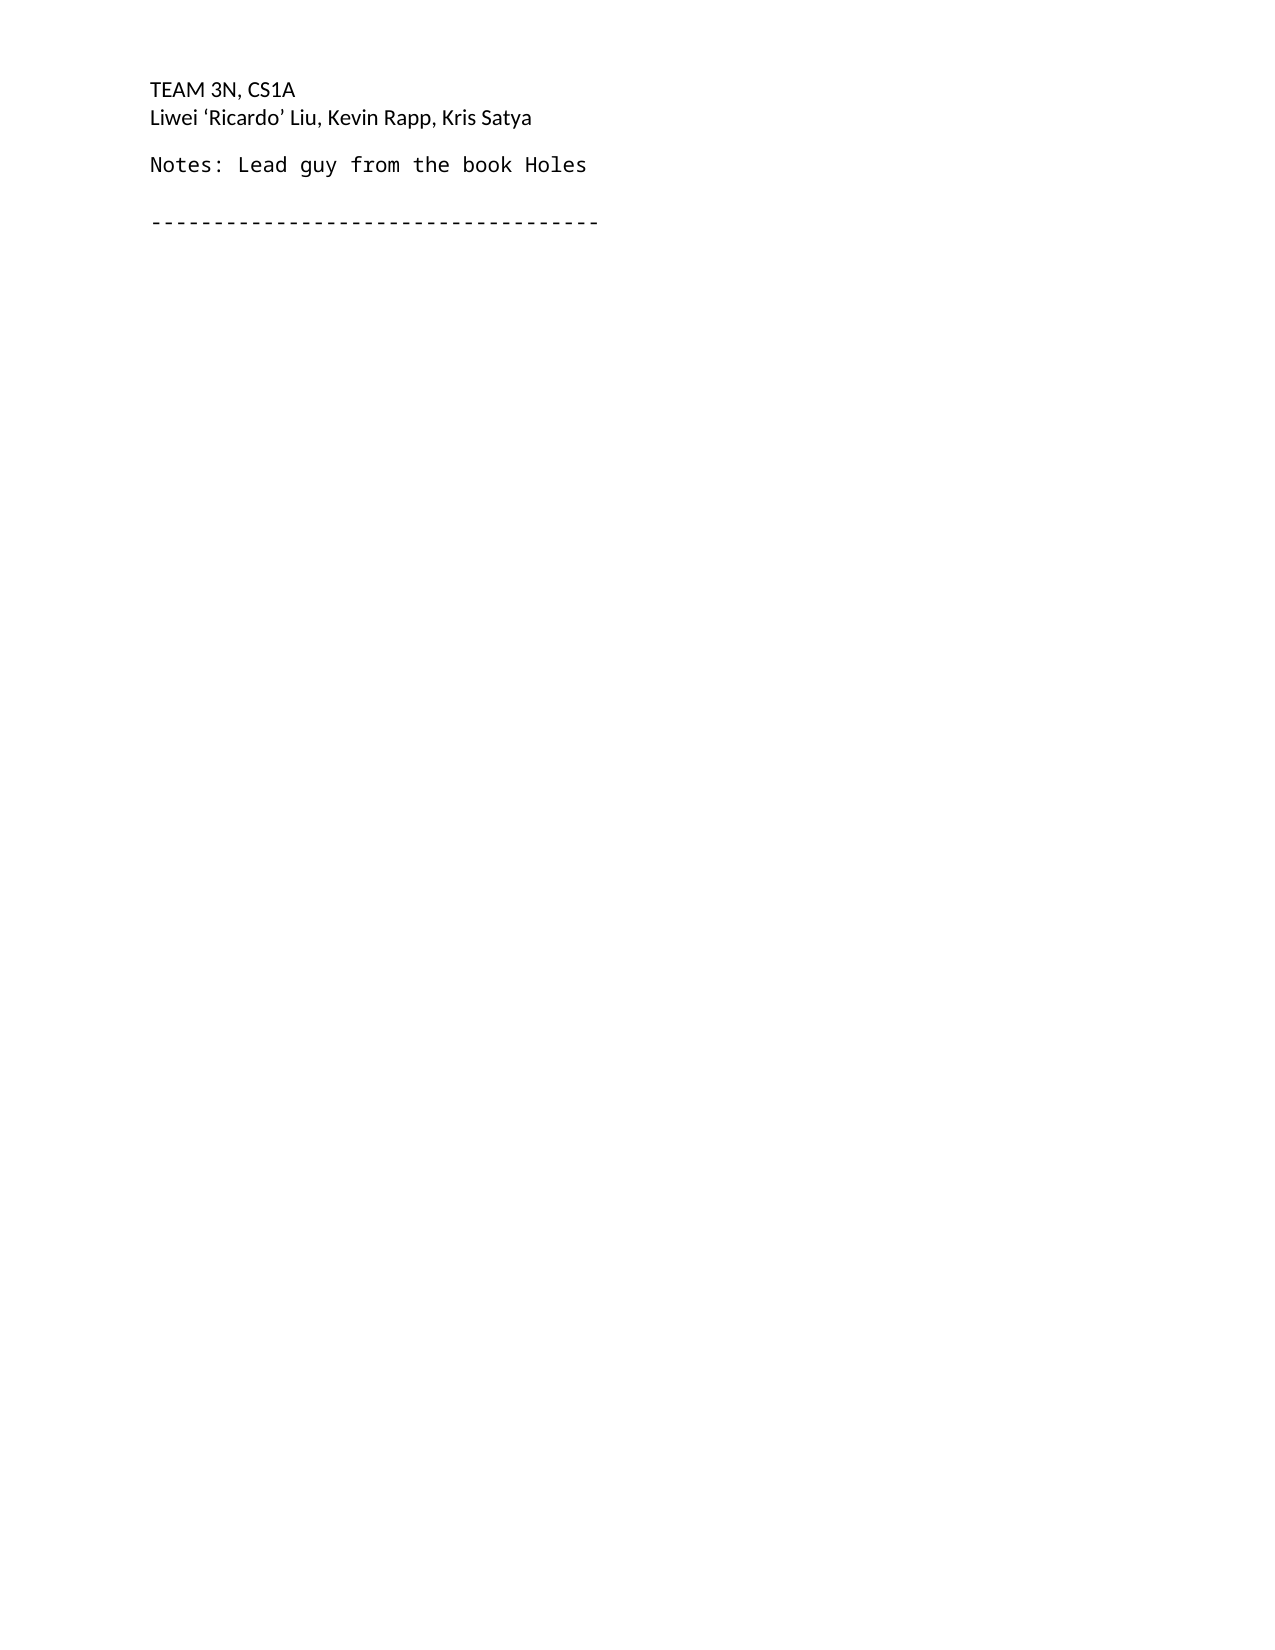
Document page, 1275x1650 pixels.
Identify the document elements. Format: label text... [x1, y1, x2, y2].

text Notes: Lead guy from the book Holes [150, 150, 1125, 178]
text ------------------------------------ [150, 207, 1125, 235]
